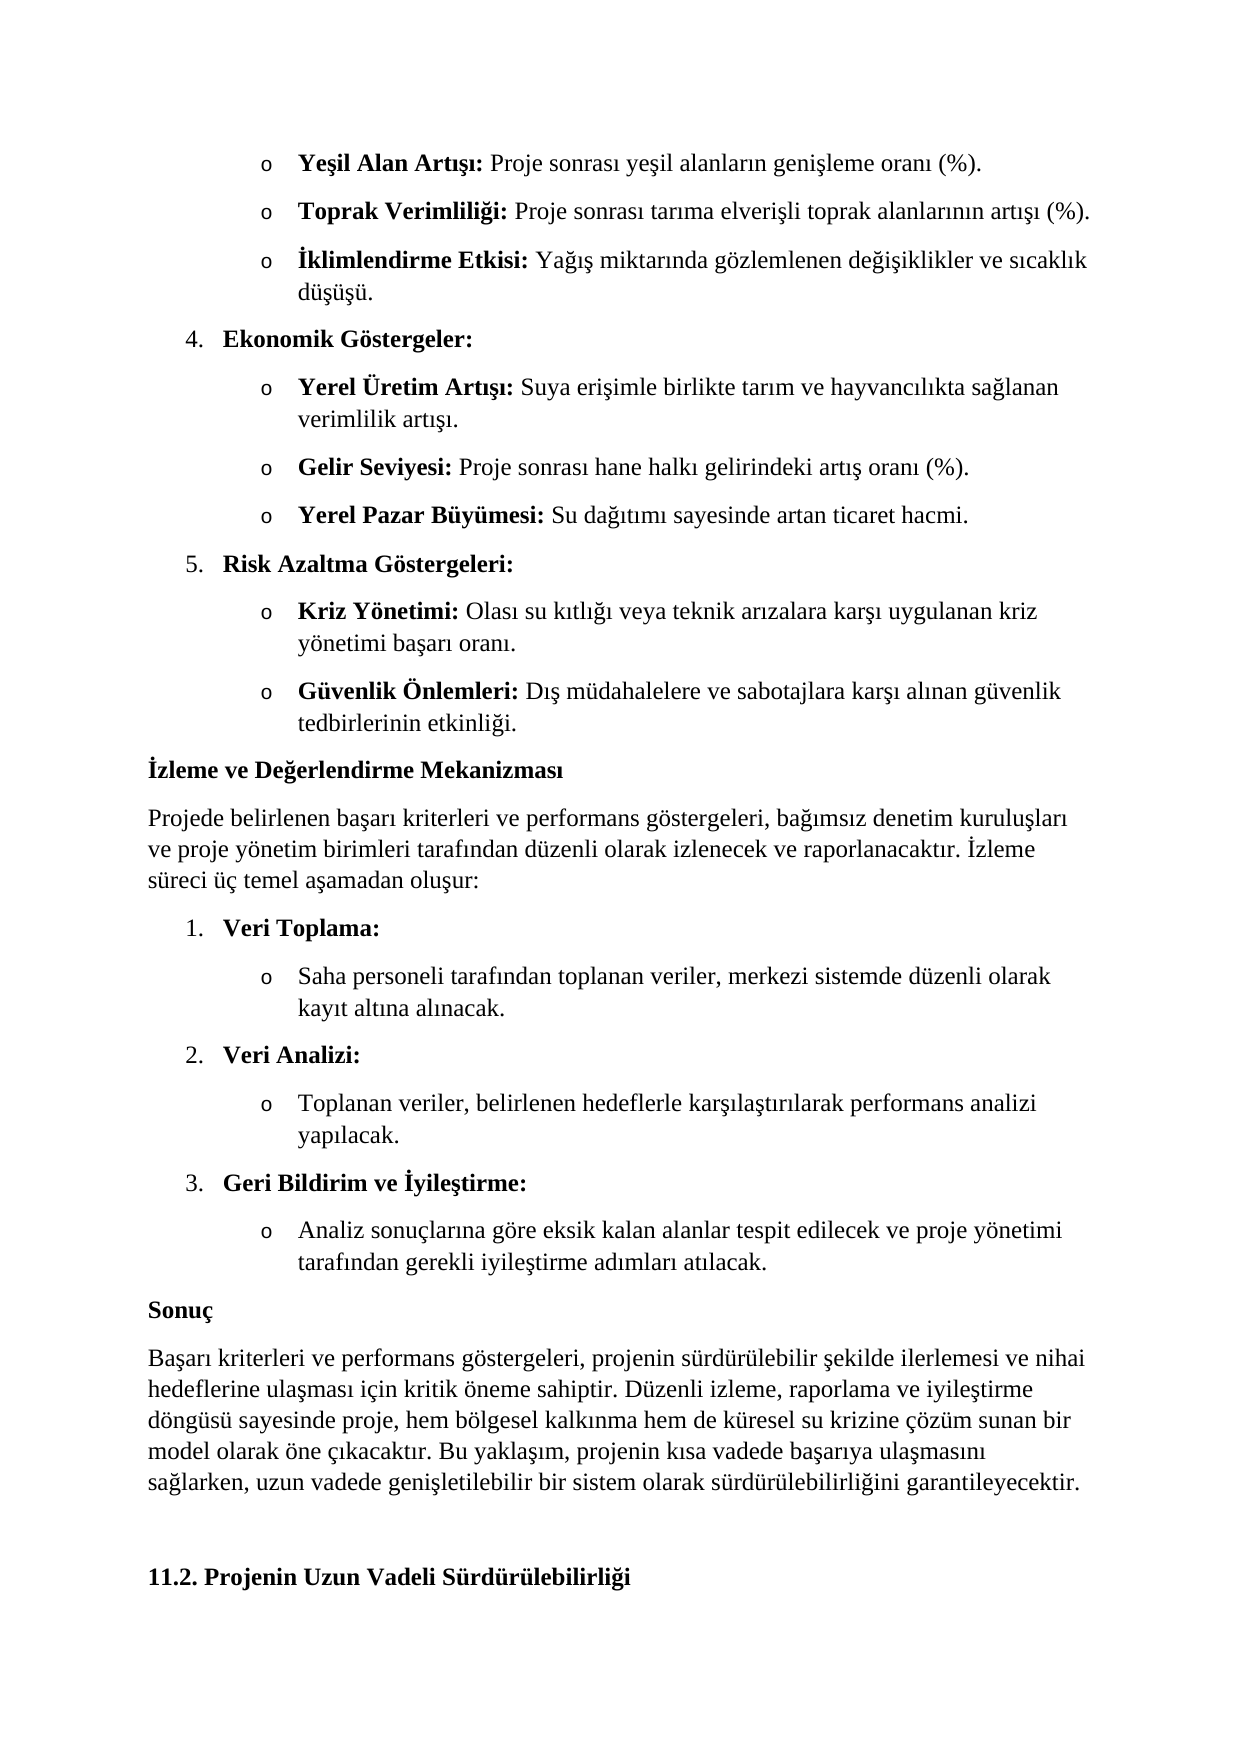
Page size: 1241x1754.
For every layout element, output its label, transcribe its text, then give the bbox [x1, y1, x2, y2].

list Yeşil Alan Artışı: Proje sonrası yeşil alanların genişleme oranı (%). [260, 148, 1093, 177]
list Risk Azaltma Göstergeleri: [185, 549, 1093, 577]
text Başarı kriterleri ve performans göstergeleri, projenin sürdürülebilir şekilde ilerlemesi ve nihai hedeflerine ulaşması için kritik öneme sahiptir. Düzenli izleme, raporlama ve iyileştirme döngüsü sayesinde proje, hem bölgesel kalkınma hem de küresel su krizine çözüm sunan bir model olarak öne çıkacaktır. Bu yaklaşım, projenin kısa vadede başarıya ulaşmasını sağlarken, uzun vadede genişletilebilir bir sistem olarak sürdürülebilirliğini garantileyecektir. [148, 1343, 1093, 1496]
list Veri Analizi: [185, 1040, 1093, 1069]
text İzleme ve Değerlendirme Mekanizması [148, 756, 1093, 784]
list Ekonomik Göstergeler: [185, 324, 1093, 353]
list İklimlendirme Etkisi: Yağış miktarında gözlemlenen değişiklikler ve sıcaklık düşüşü. [260, 245, 1093, 305]
list Yerel Pazar Büyümesi: Su dağıtımı sayesinde artan ticaret hacmi. [260, 500, 1093, 530]
list Güvenlik Önlemleri: Dış müdahalelere ve sabotajlara karşı alınan güvenlik tedbirlerinin etkinliği. [260, 676, 1093, 737]
list Toprak Verimliliği: Proje sonrası tarıma elverişli toprak alanlarının artışı (%). [260, 196, 1093, 226]
list Saha personeli tarafından toplanan veriler, merkezi sistemde düzenli olarak kayıt altına alınacak. [260, 961, 1093, 1021]
list Veri Toplama: [185, 913, 1093, 942]
text 11.2. Projenin Uzun Vadeli Sürdürülebilirliği [148, 1562, 1093, 1591]
list Geri Bildirim ve İyileştirme: [185, 1168, 1093, 1196]
text Sonuç [148, 1295, 1093, 1324]
list Gelir Seviyesi: Proje sonrası hane halkı gelirindeki artış oranı (%). [260, 452, 1093, 481]
list Kriz Yönetimi: Olası su kıtlığı veya teknik arızalara karşı uygulanan kriz yönetimi başarı oranı. [260, 596, 1093, 657]
list Yerel Üretim Artışı: Suya erişimle birlikte tarım ve hayvancılıkta sağlanan verimlilik artışı. [260, 372, 1093, 433]
list Analiz sonuçlarına göre eksik kalan alanlar tespit edilecek ve proje yönetimi tarafından gerekli iyileştirme adımları atılacak. [260, 1215, 1093, 1276]
list Toplanan veriler, belirlenen hedeflerle karşılaştırılarak performans analizi yapılacak. [260, 1088, 1093, 1149]
text Projede belirlenen başarı kriterleri ve performans göstergeleri, bağımsız denetim kuruluşları ve proje yönetim birimleri tarafından düzenli olarak izlenecek ve raporlanacaktır. İzleme süreci üç temel aşamadan oluşur: [148, 803, 1093, 894]
